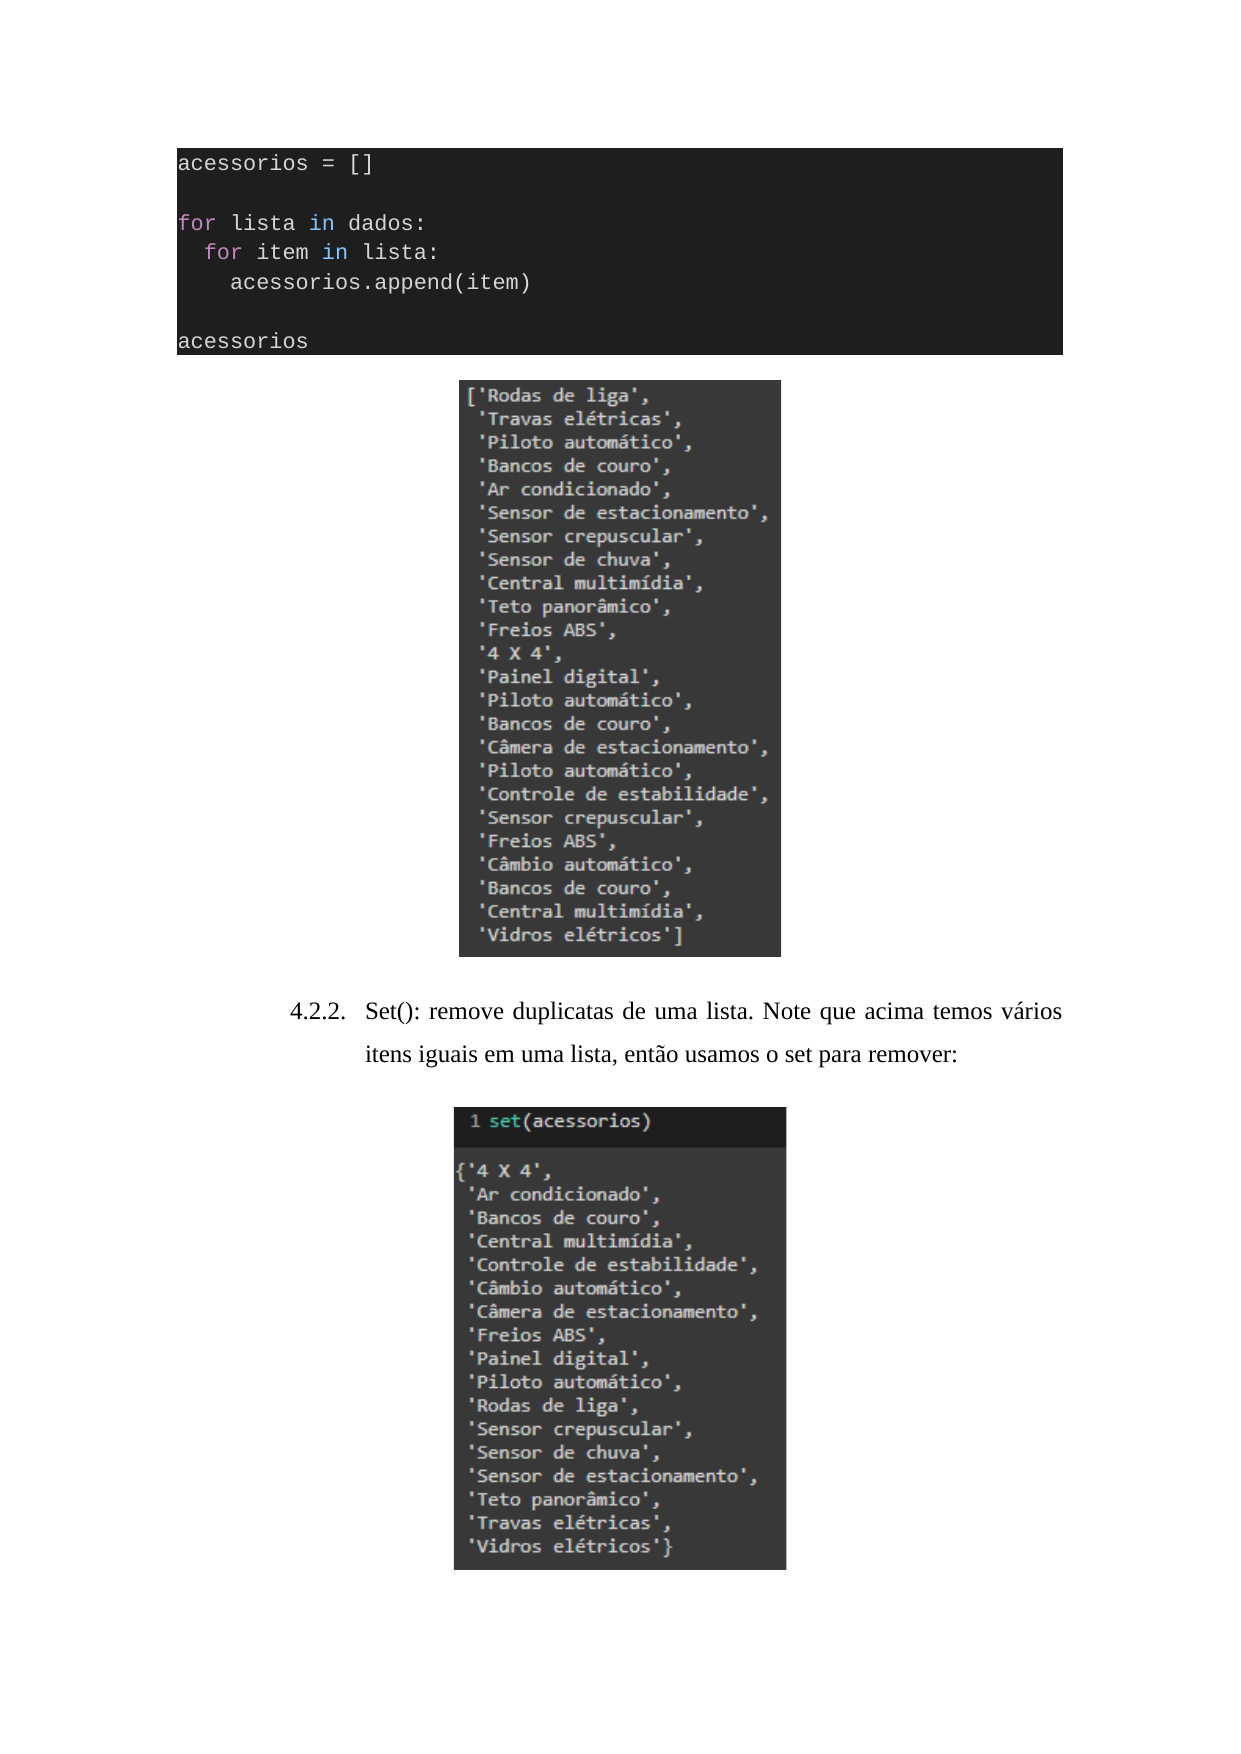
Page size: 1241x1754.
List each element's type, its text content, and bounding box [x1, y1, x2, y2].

text for lista in dados: [177, 207, 1063, 237]
picture [459, 380, 782, 957]
text acessorios = [] [177, 148, 1063, 177]
text acessorios [177, 326, 1063, 355]
text for item in lista: [177, 237, 1063, 266]
text acessorios.append(item) [177, 266, 1063, 296]
list Set(): remove duplicatas de uma lista. Note que acima temos vários itens iguais em uma lista, então usamos o set para remover: [290, 996, 1063, 1068]
picture [453, 1107, 787, 1570]
